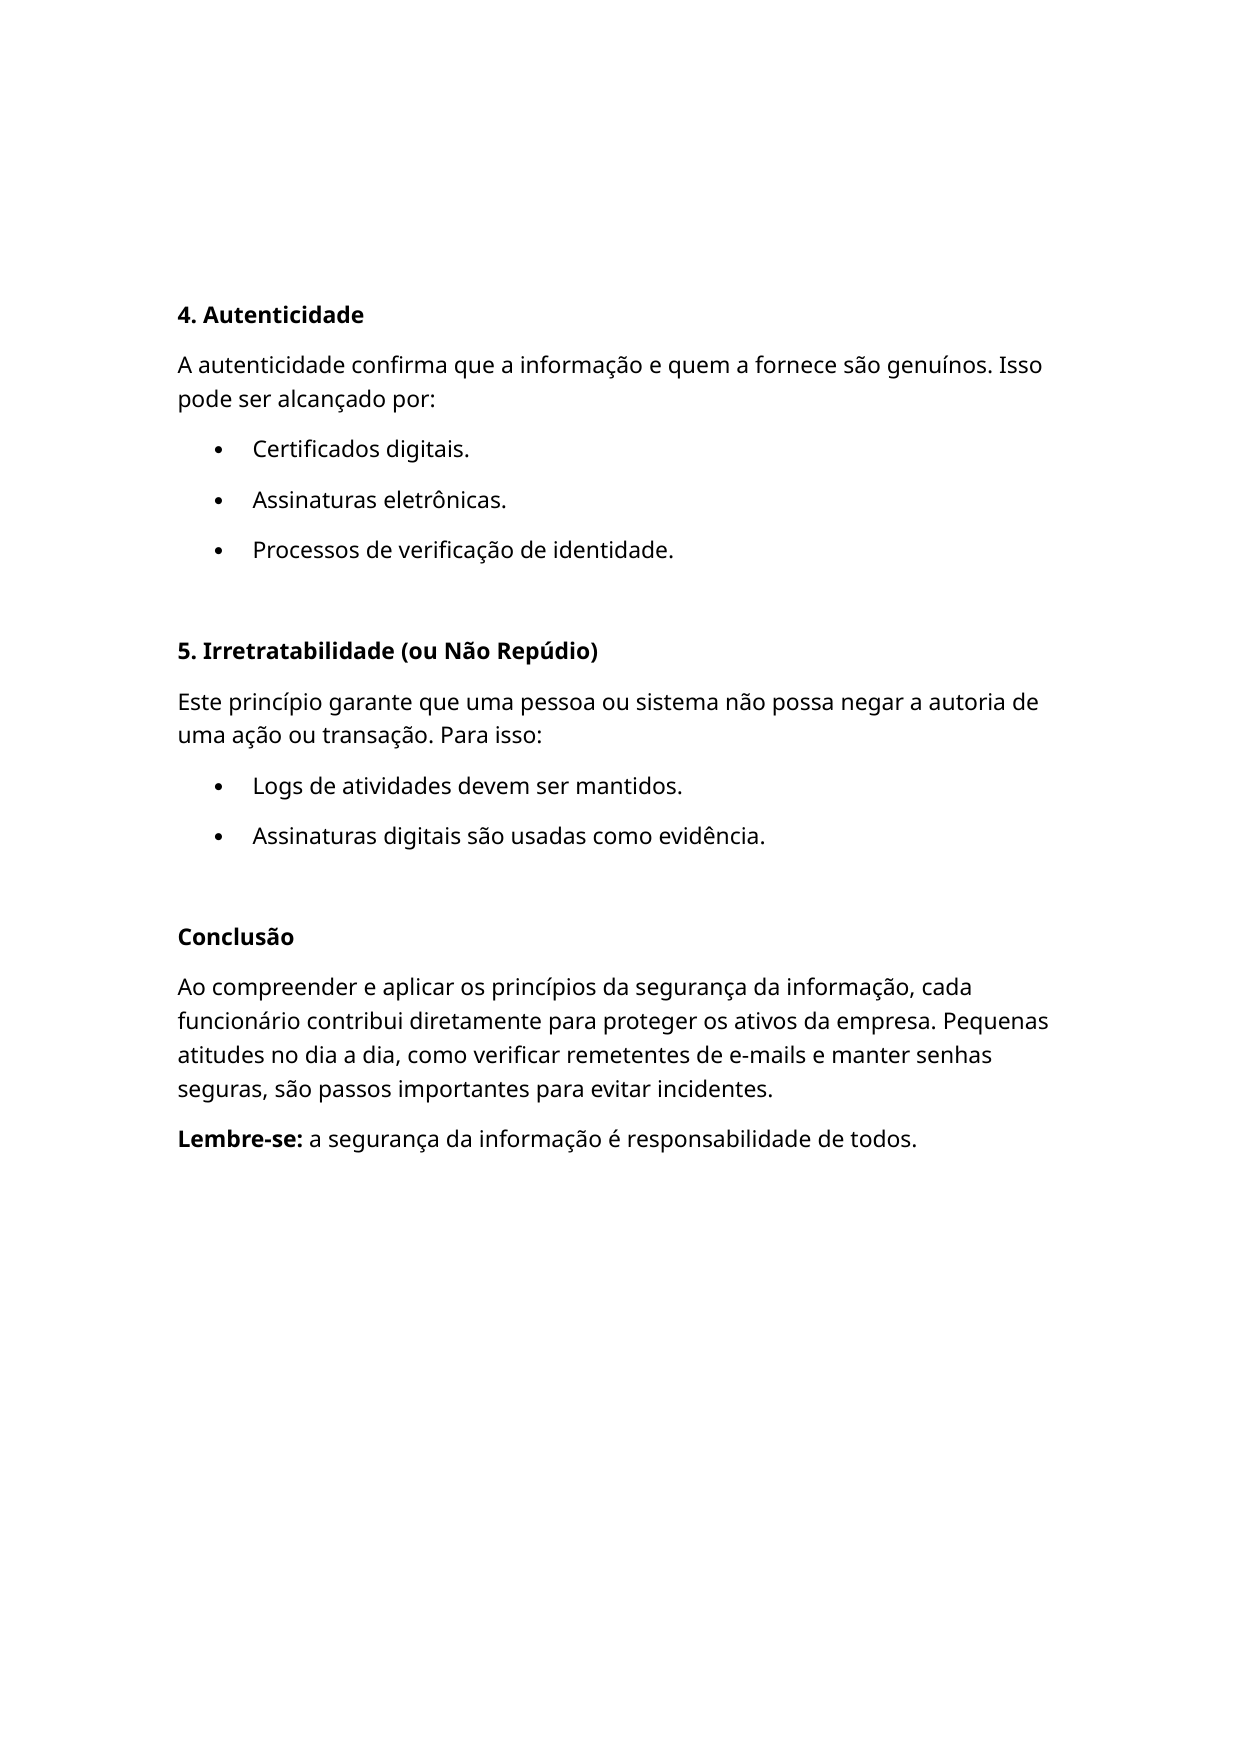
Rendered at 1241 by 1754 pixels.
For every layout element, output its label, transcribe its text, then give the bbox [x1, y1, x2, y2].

list Certificados digitais. [215, 433, 1063, 465]
list Logs de atividades devem ser mantidos. [215, 770, 1063, 801]
text Lembre-se: a segurança da informação é responsabilidade de todos. [177, 1123, 1063, 1154]
list Processos de verificação de identidade. [215, 534, 1063, 566]
list Assinaturas eletrônicas. [215, 484, 1063, 515]
list Assinaturas digitais são usadas como evidência. [215, 820, 1063, 851]
text 5. Irretratabilidade (ou Não Repúdio) [177, 635, 1063, 666]
text A autenticidade confirma que a informação e quem a fornece são genuínos. Isso pode ser alcançado por: [177, 349, 1063, 414]
text Conclusão [177, 921, 1063, 952]
text 4. Autenticidade [177, 299, 1063, 330]
text Ao compreender e aplicar os princípios da segurança da informação, cada funcionário contribui diretamente para proteger os ativos da empresa. Pequenas atitudes no dia a dia, como verificar remetentes de e-mails e manter senhas seguras, são passos importantes para evitar incidentes. [177, 971, 1063, 1104]
text Este princípio garante que uma pessoa ou sistema não possa negar a autoria de uma ação ou transação. Para isso: [177, 686, 1063, 751]
